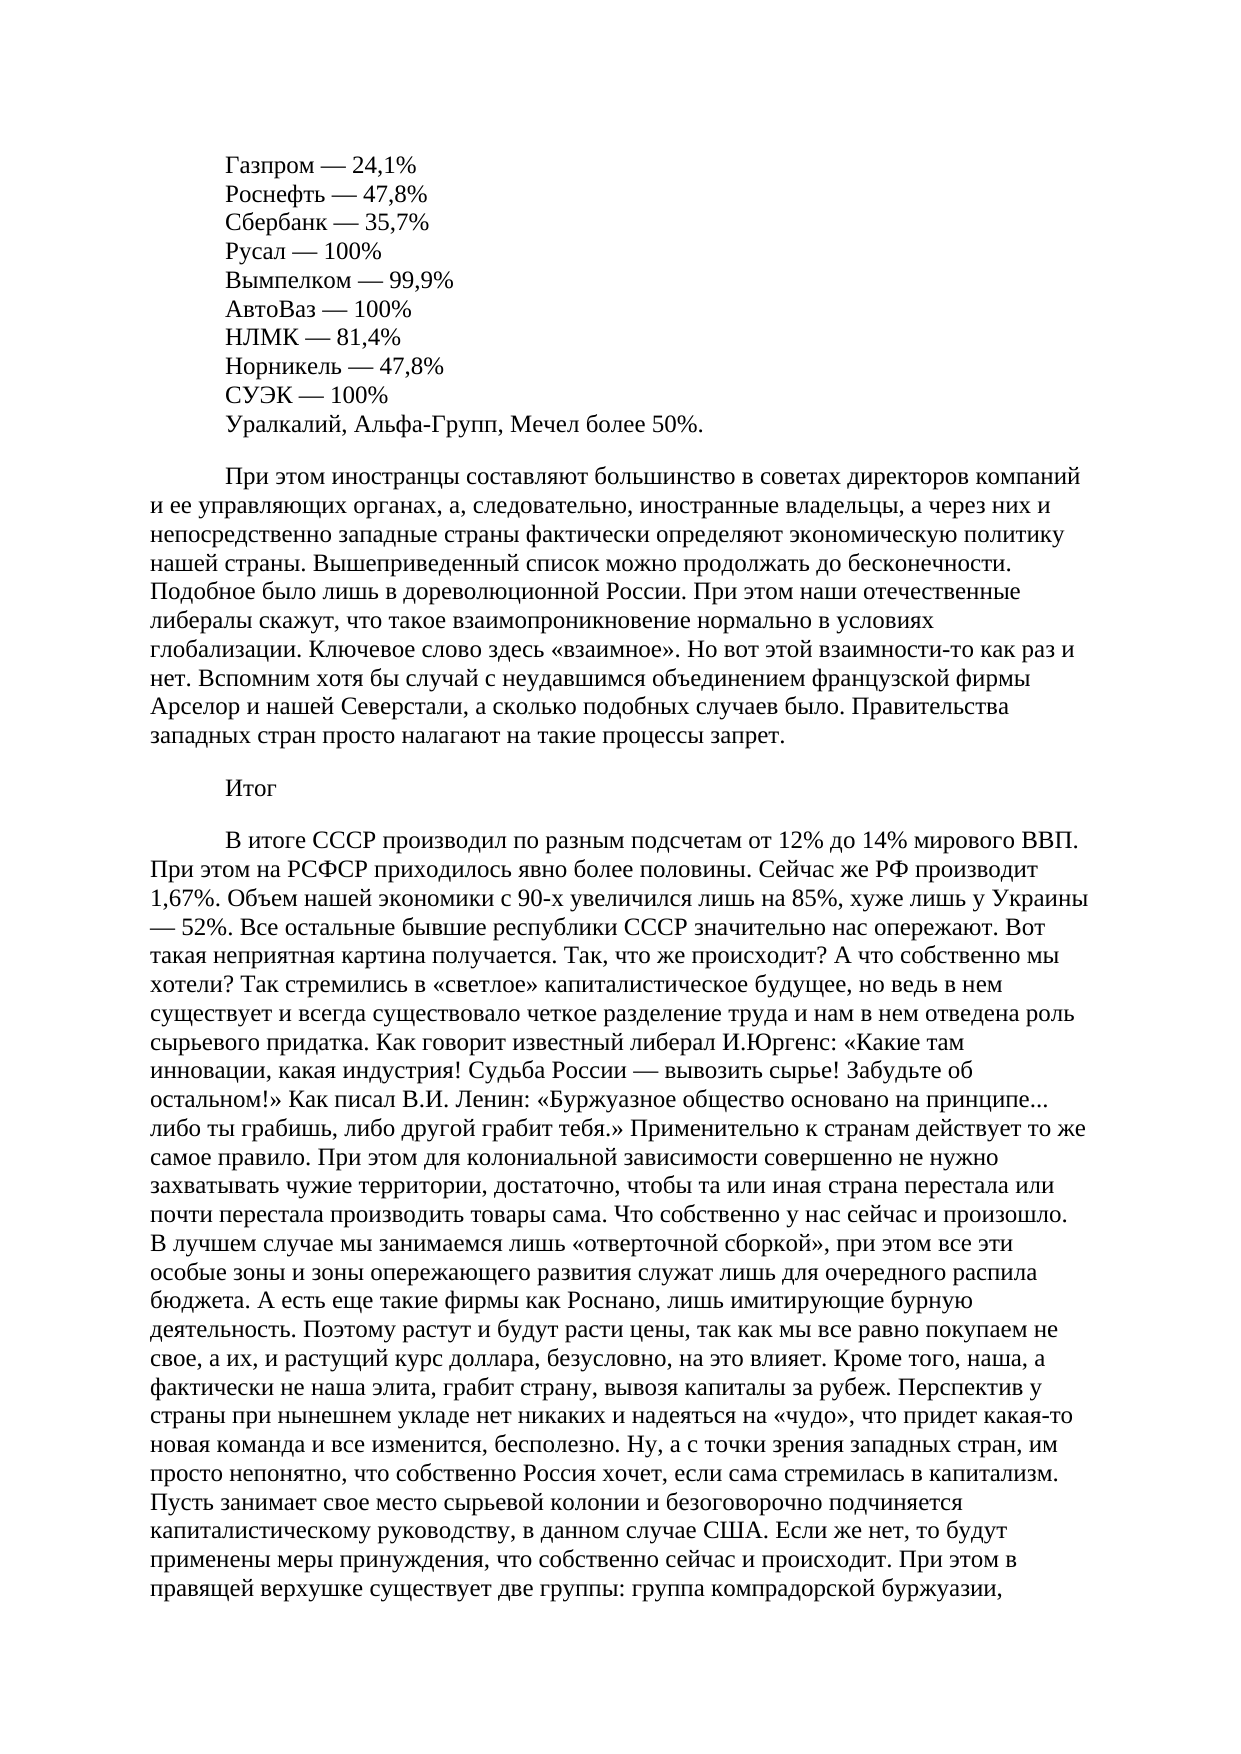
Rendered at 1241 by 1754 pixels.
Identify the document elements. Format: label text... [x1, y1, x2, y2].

text НЛМК — 81,4% [150, 322, 1090, 351]
text Вымпелком — 99,9% [150, 265, 1090, 294]
text Норникель — 47,8% [150, 351, 1090, 380]
text Сбербанк — 35,7% [150, 207, 1090, 236]
text АвтоВаз — 100% [150, 294, 1090, 322]
text Газпром — 24,1% [150, 150, 1090, 179]
text Русал — 100% [150, 236, 1090, 265]
text Итог [150, 773, 1090, 802]
text СУЭК — 100% [150, 380, 1090, 409]
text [150, 826, 1090, 1602]
text Роснефть — 47,8% [150, 179, 1090, 207]
text При этом иностранцы составляют большинство в советах директоров компаний и ее управляющих органах, а, следовательно, иностранные владельцы, а через них и непосредственно западные страны фактически определяют экономическую политику нашей страны. Вышеприведенный список можно продолжать до бесконечности. Подобное было лишь в дореволюционной России. При этом наши отечественные либералы скажут, что такое взаимопроникновение нормально в условиях глобализации. Ключевое слово здесь «взаимное». Но вот этой взаимности-то как раз и нет. Вспомним хотя бы случай с неудавшимся объединением французской фирмы Арселор и нашей Северстали, а сколько подобных случаев было. Правительства западных стран просто налагают на такие процессы запрет. [150, 461, 1090, 749]
text Уралкалий, Альфа-Групп, Мечел более 50%. [150, 409, 1090, 437]
